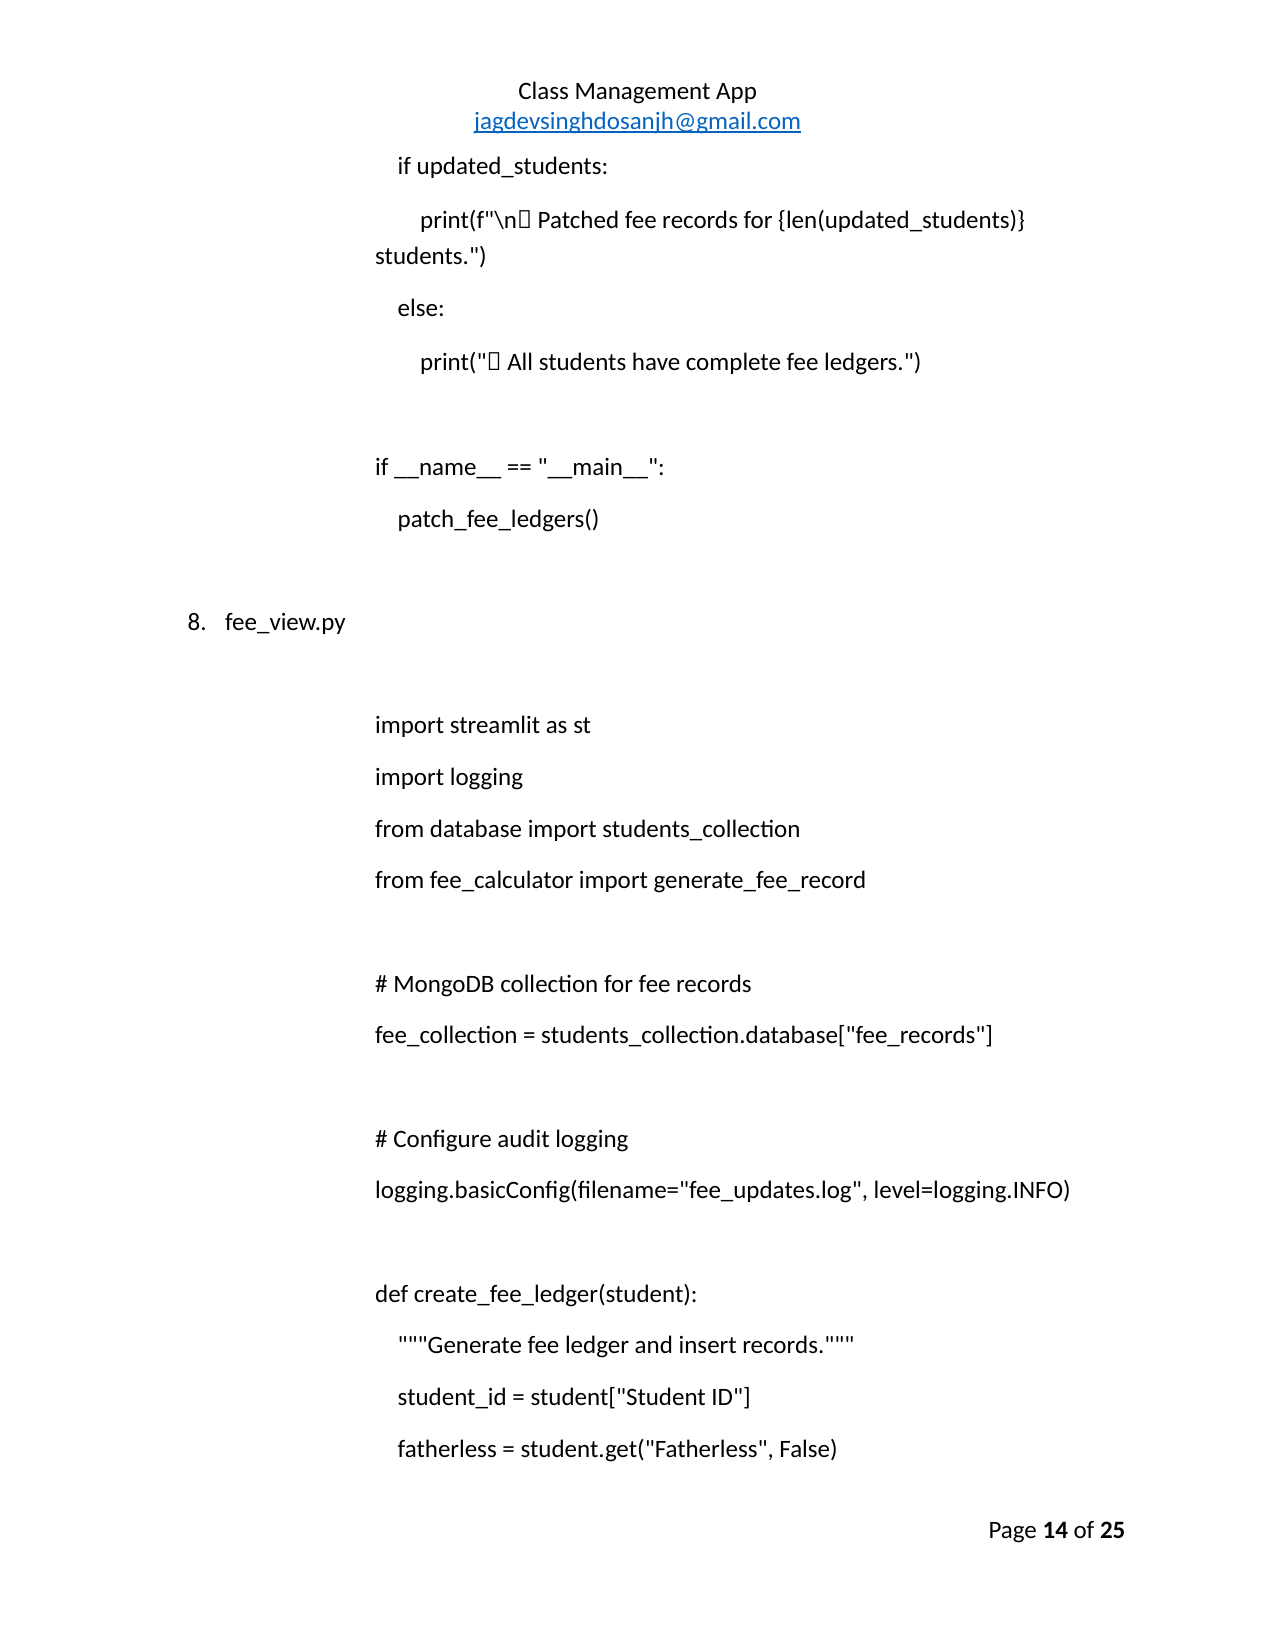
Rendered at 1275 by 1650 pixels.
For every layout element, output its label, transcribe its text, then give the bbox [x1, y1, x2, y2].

text if updated_students: [375, 150, 1125, 181]
text import streamlit as st [375, 709, 1125, 740]
text else: [375, 292, 1125, 322]
text if __name__ == "__main__": [375, 451, 1125, 482]
text fee_collection = students_collection.database["fee_records"] [375, 1019, 1125, 1050]
text """Generate fee ledger and insert records.""" [375, 1329, 1125, 1360]
text from database import students_collection [375, 813, 1125, 843]
text print(f"\n✅ Patched fee records for {len(updated_students)} students.") [375, 202, 1125, 271]
text import logging [375, 761, 1125, 792]
text from fee_calculator import generate_fee_record [375, 864, 1125, 895]
text print("✅ All students have complete fee ledgers.") [375, 343, 1125, 378]
text # MongoDB collection for fee records [375, 968, 1125, 998]
text def create_fee_ledger(student): [375, 1278, 1125, 1308]
text fatherless = student.get("Fatherless", False) [375, 1433, 1125, 1463]
text logging.basicConfig(filename="fee_updates.log", level=logging.INFO) [375, 1174, 1125, 1205]
text patch_fee_ledgers() [375, 503, 1125, 533]
text student_id = student["Student ID"] [375, 1381, 1125, 1412]
text # Configure audit logging [375, 1123, 1125, 1153]
list fee_view.py [187, 606, 1125, 637]
